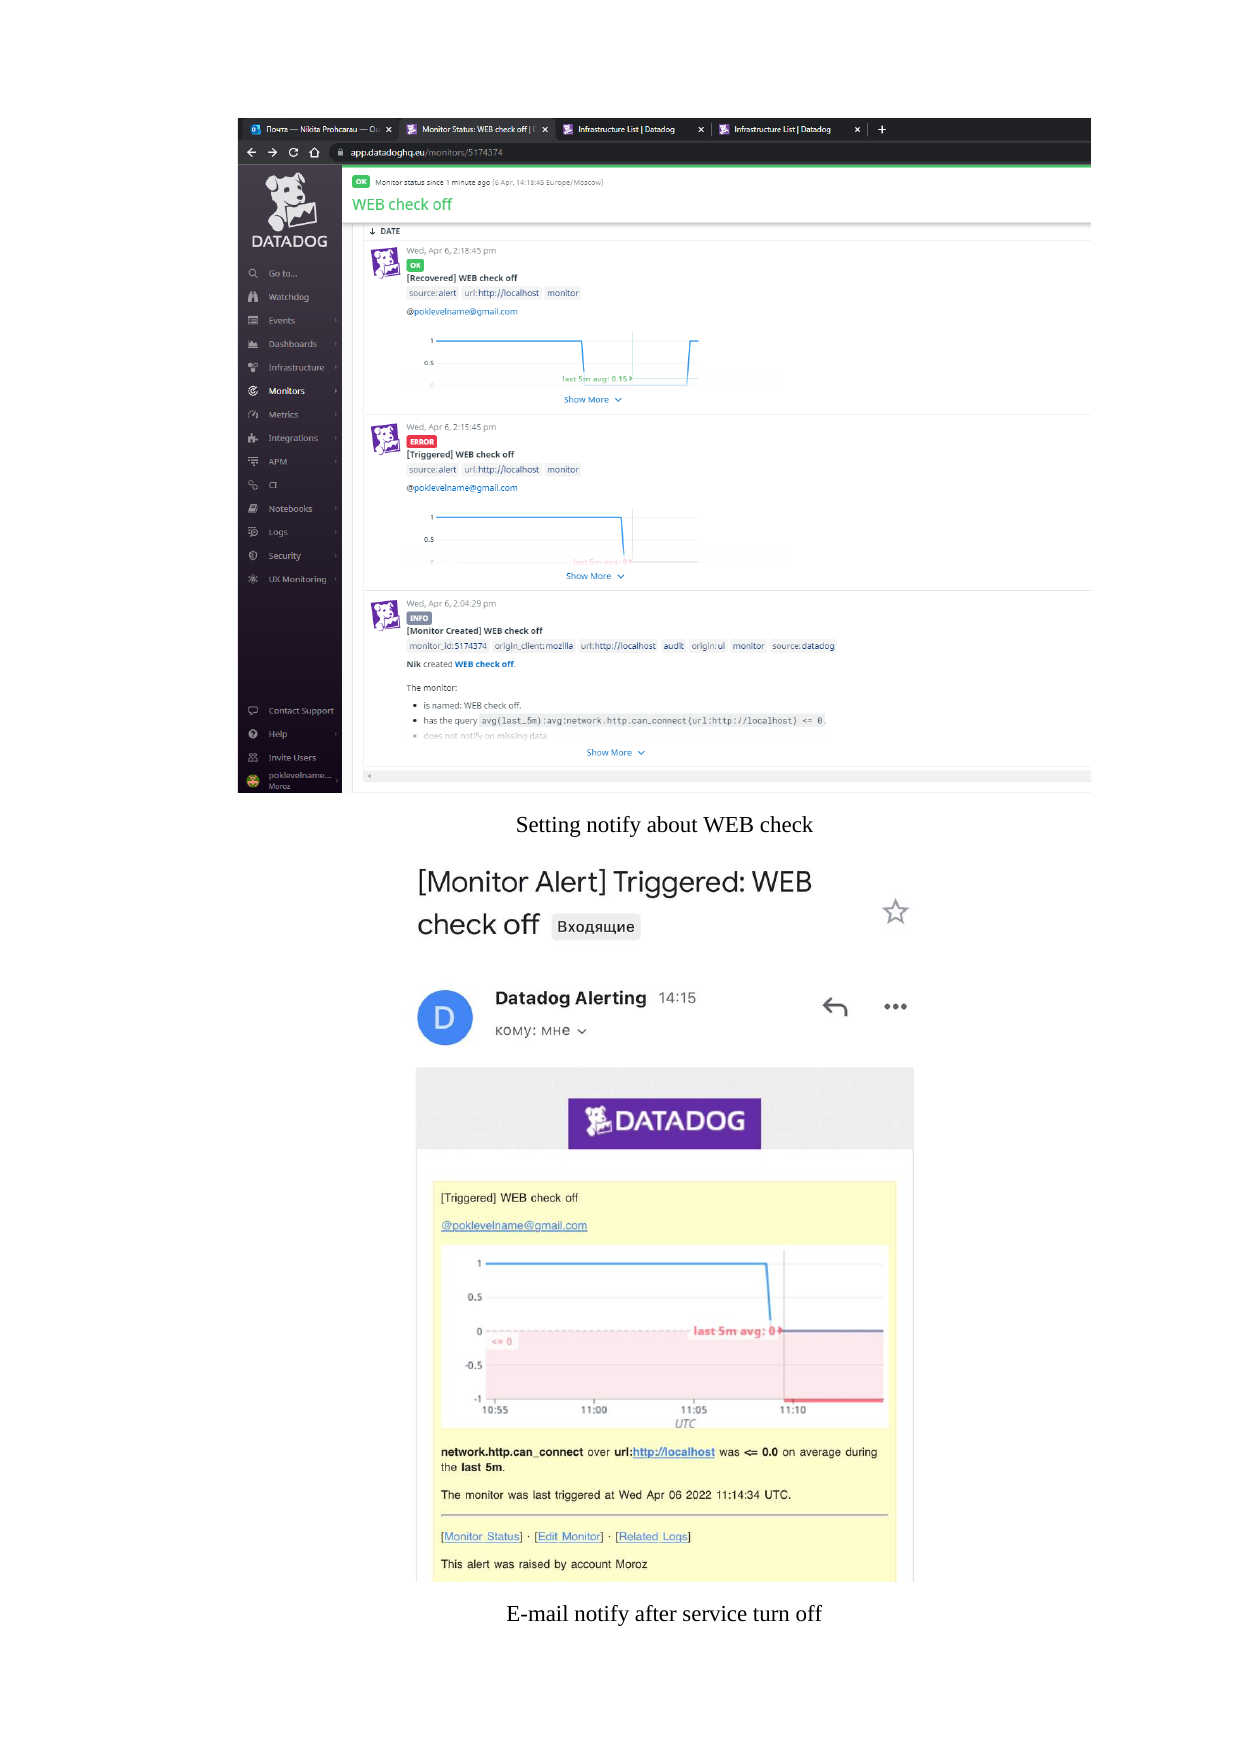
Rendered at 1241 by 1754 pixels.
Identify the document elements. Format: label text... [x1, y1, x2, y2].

text E-mail notify after service turn off [177, 1600, 1152, 1626]
picture [395, 855, 934, 1582]
picture [237, 118, 1091, 793]
text Setting notify about WEB check [177, 811, 1152, 837]
